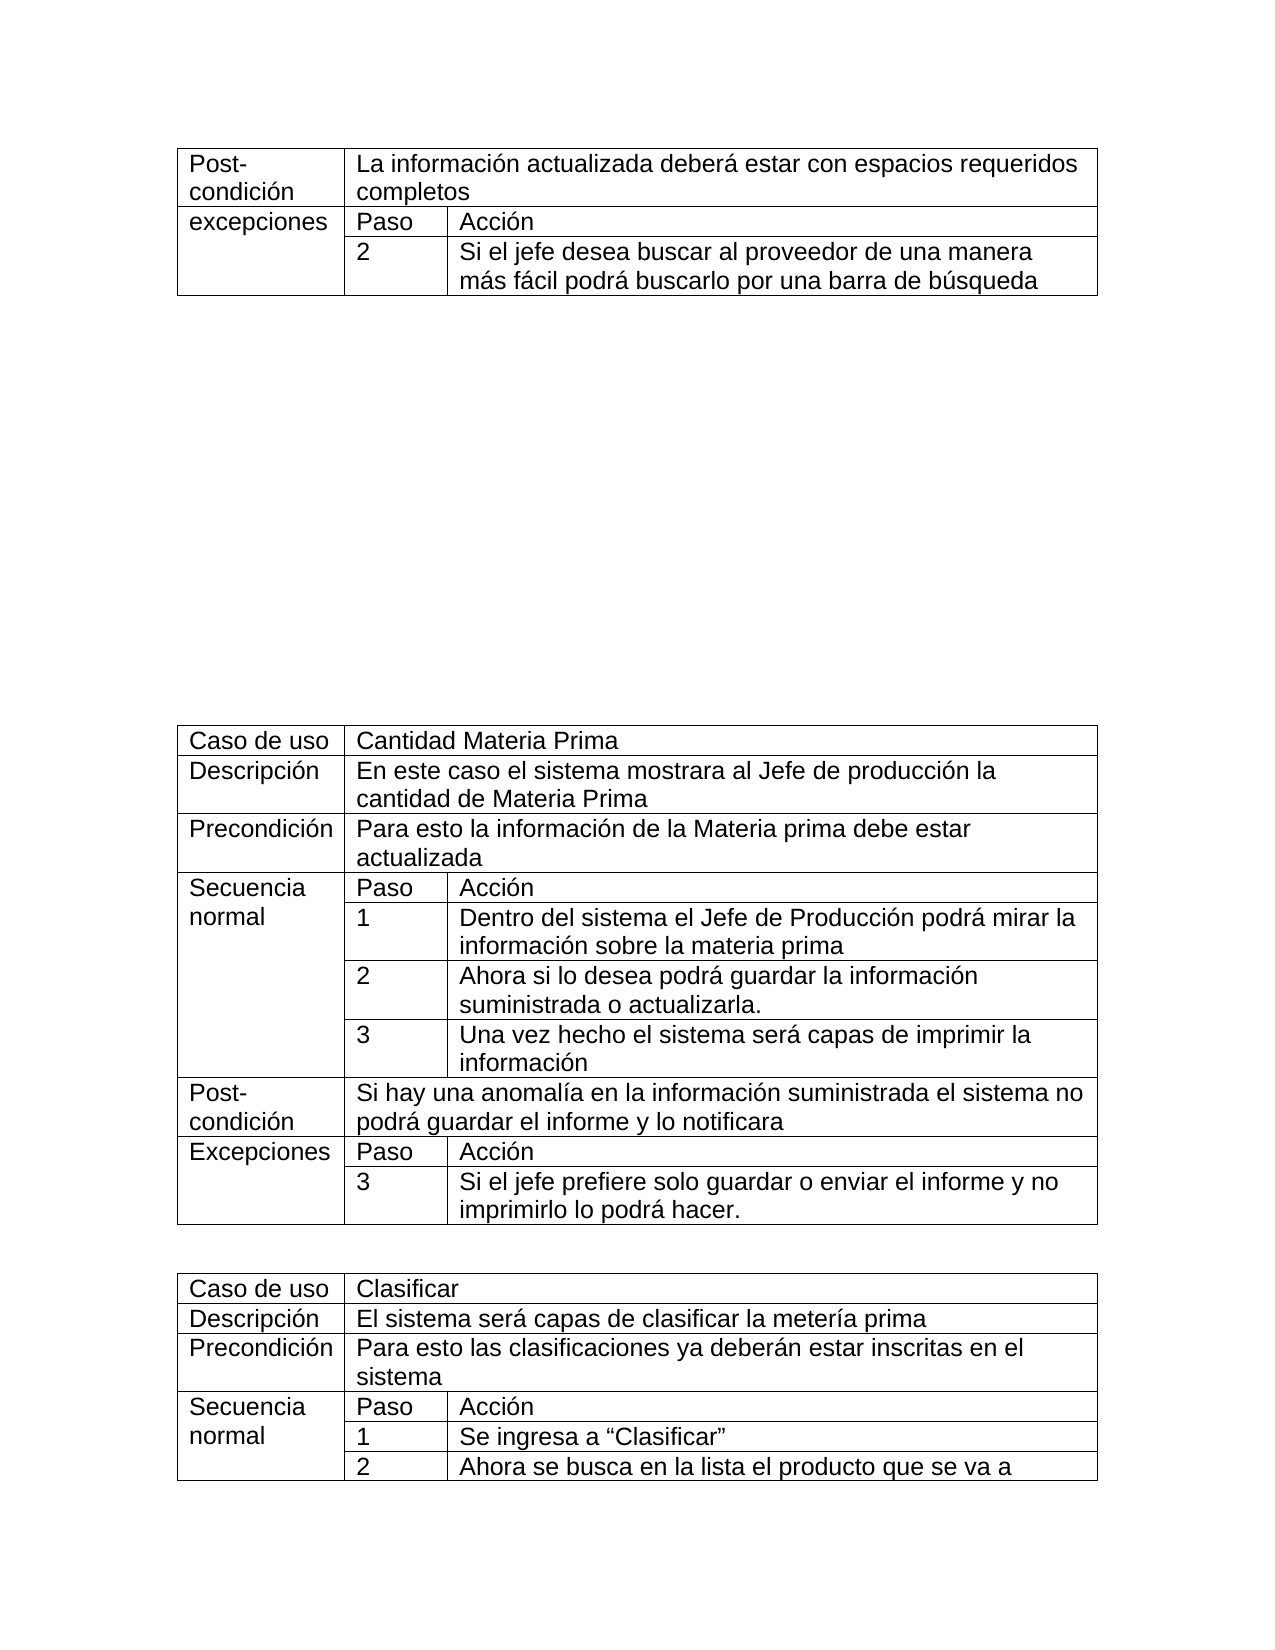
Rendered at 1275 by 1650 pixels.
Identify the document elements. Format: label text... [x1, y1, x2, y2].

table_cell Si el jefe prefiere solo guardar o enviar el informe y no imprimirlo lo podrá hacer. [448, 1167, 1097, 1224]
table_cell En este caso el sistema mostrara al Jefe de producción la cantidad de Materia Prima [345, 756, 1097, 813]
table_cell Si hay una anomalía en la información suministrada el sistema no podrá guardar el informe y lo notificara [345, 1078, 1097, 1136]
table_cell Acción [448, 1392, 1097, 1421]
table_cell Dentro del sistema el Jefe de Producción podrá mirar la información sobre la materia prima [448, 903, 1097, 960]
table_header Cantidad Materia Prima [345, 726, 1097, 755]
table_cell Precondición [178, 1334, 344, 1391]
table_cell Post-condición [178, 149, 344, 206]
table_cell Precondición [178, 814, 344, 872]
table_cell 3 [345, 1167, 447, 1224]
table_cell Paso [345, 1137, 447, 1166]
table_cell Secuencia normal [178, 1392, 344, 1480]
table_header Clasificar [345, 1274, 1097, 1303]
table_cell Para esto la información de la Materia prima debe estar actualizada [345, 814, 1097, 872]
table_cell Acción [448, 873, 1097, 902]
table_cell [448, 1452, 1097, 1480]
table_cell Descripción [178, 756, 344, 813]
table_cell Paso [345, 207, 447, 236]
table_cell Una vez hecho el sistema será capas de imprimir la información [448, 1020, 1097, 1077]
table_cell Acción [448, 1137, 1097, 1166]
table_header Caso de uso [178, 726, 344, 755]
table_cell 2 [345, 961, 447, 1019]
table_cell Excepciones [178, 1137, 344, 1224]
table_cell Paso [345, 1392, 447, 1421]
table_cell Acción [448, 207, 1097, 236]
table_cell Para esto las clasificaciones ya deberán estar inscritas en el sistema [345, 1334, 1097, 1391]
table_cell Post-condición [178, 1078, 344, 1136]
table_cell 2 [345, 237, 447, 294]
table_cell 1 [345, 903, 447, 960]
table_cell El sistema será capas de clasificar la metería prima [345, 1304, 1097, 1332]
table_cell Paso [345, 873, 447, 902]
table_cell excepciones [178, 207, 344, 294]
table_cell 1 [345, 1422, 447, 1451]
table_cell Ahora si lo desea podrá guardar la información suministrada o actualizarla. [448, 961, 1097, 1019]
table_cell Se ingresa a “Clasificar” [448, 1422, 1097, 1451]
table_cell Descripción [178, 1304, 344, 1332]
table_header Caso de uso [178, 1274, 344, 1303]
table_cell 3 [345, 1020, 447, 1077]
table_cell Secuencia normal [178, 873, 344, 1077]
table_cell La información actualizada deberá estar con espacios requeridos completos [345, 149, 1097, 206]
table_cell 2 [345, 1452, 447, 1480]
table_cell Si el jefe desea buscar al proveedor de una manera más fácil podrá buscarlo por una barra de búsqueda [448, 237, 1097, 294]
